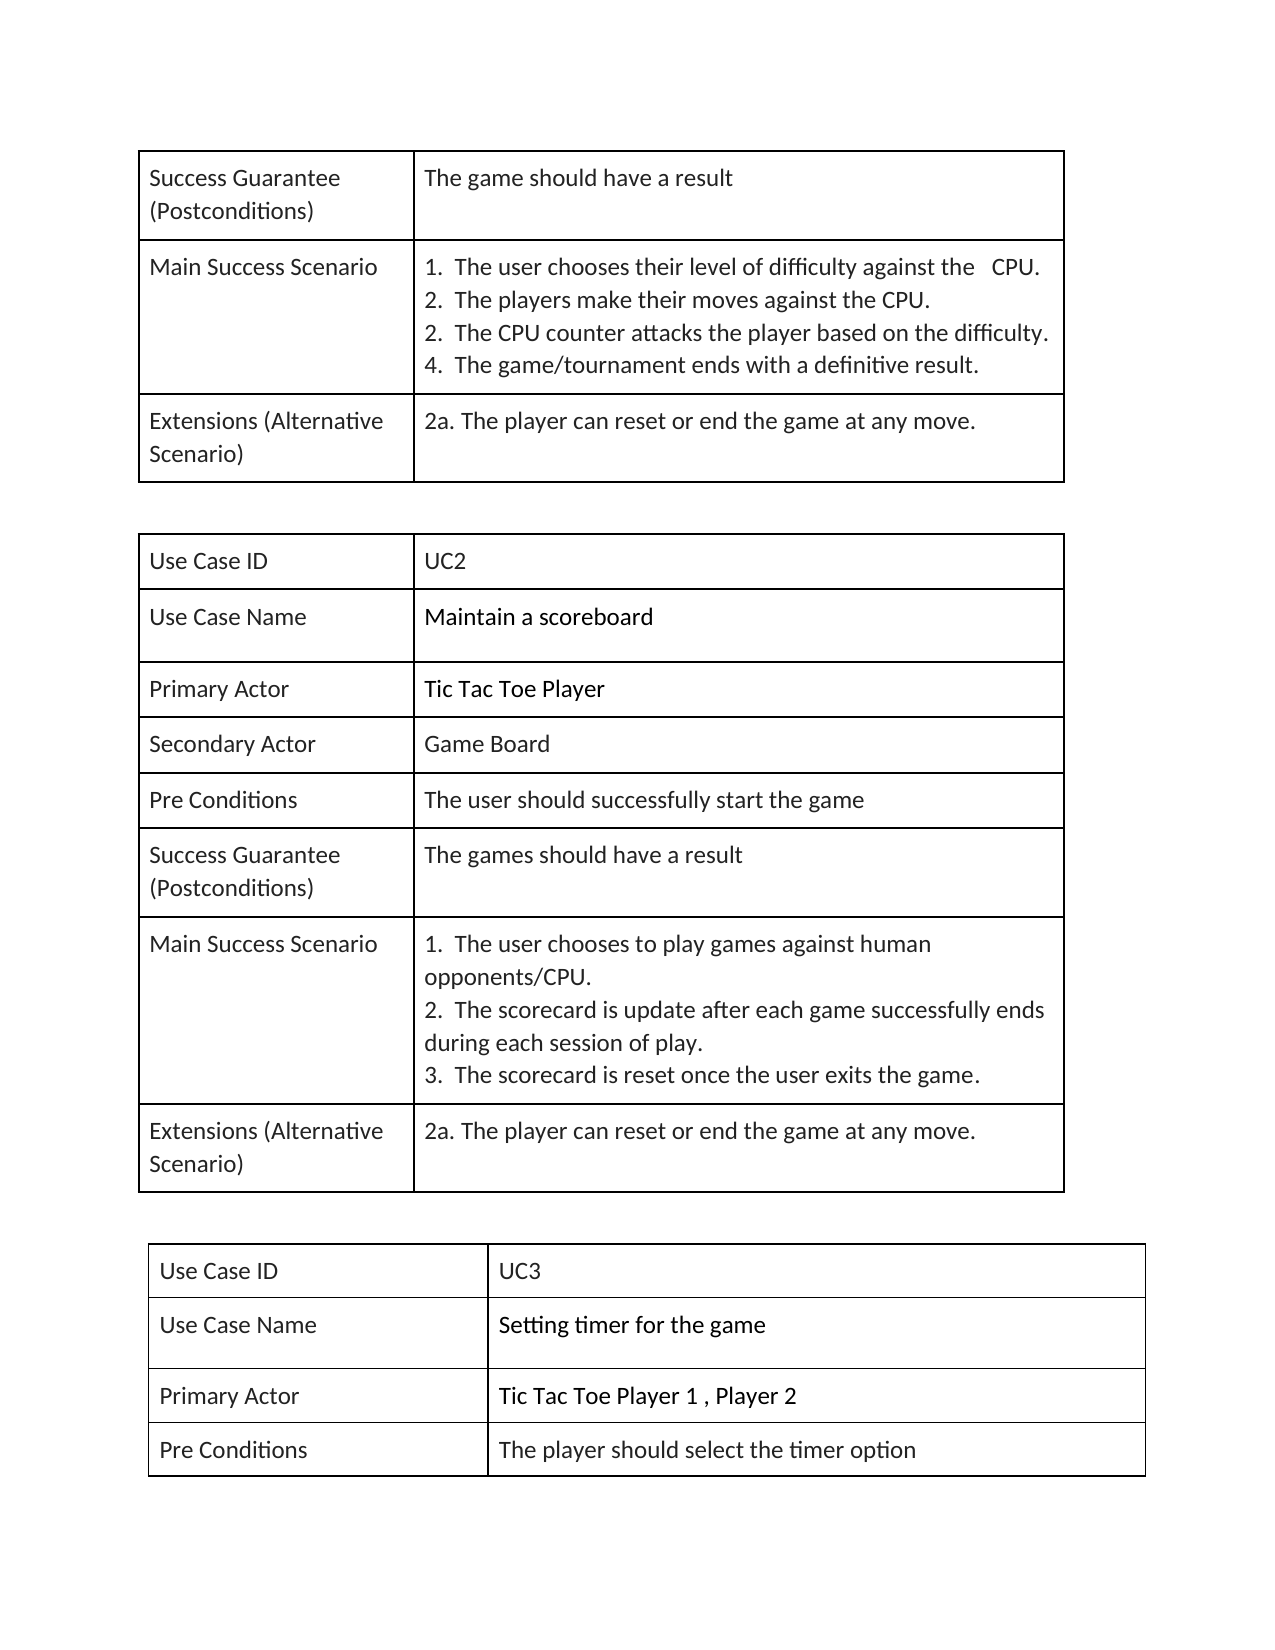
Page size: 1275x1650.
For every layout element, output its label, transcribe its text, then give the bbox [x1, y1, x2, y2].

table_cell Pre Conditions [149, 1423, 487, 1475]
table_cell The player should select the timer option [489, 1423, 1145, 1475]
table_cell 2a. The player can reset or end the game at any move. [415, 395, 1063, 481]
table_cell Tic Tac Toe Player 1 , Player 2 [489, 1369, 1145, 1421]
table_cell Use Case Name [140, 590, 413, 661]
table_cell Extensions (Alternative Scenario) [140, 1105, 413, 1191]
table_cell Main Success Scenario [140, 918, 413, 1103]
table_cell Setting timer for the game [489, 1298, 1145, 1367]
table_cell Tic Tac Toe Player [415, 663, 1063, 716]
table_header UC2 [415, 535, 1063, 588]
table_cell The games should have a result [415, 829, 1063, 916]
table_cell 2a. The player can reset or end the game at any move. [415, 1105, 1063, 1191]
table_cell 1. The user chooses to play games against human opponents/CPU. 2. The scorecard is update after each game successfully ends during each session of play. 3. The scorecard is reset once the user exits the game. [415, 918, 1063, 1103]
table_cell Extensions (Alternative Scenario) [140, 395, 413, 481]
table_header UC3 [489, 1245, 1145, 1297]
table_cell Use Case Name [149, 1298, 487, 1367]
table_cell Success Guarantee (Postconditions) [140, 829, 413, 916]
table_header Use Case ID [140, 535, 413, 588]
table_cell Secondary Actor [140, 718, 413, 772]
table_cell Pre Conditions [140, 774, 413, 827]
table_cell Main Success Scenario [140, 241, 413, 393]
table_cell Game Board [415, 718, 1063, 772]
table_cell Primary Actor [149, 1369, 487, 1421]
table_cell Primary Actor [140, 663, 413, 716]
table_cell The user should successfully start the game [415, 774, 1063, 827]
table_cell Success Guarantee (Postconditions) [140, 152, 413, 238]
table_cell Maintain a scoreboard [415, 590, 1063, 661]
table_cell 1. The user chooses their level of difficulty against the CPU. 2. The players make their moves against the CPU. 2. The CPU counter attacks the player based on the difficulty. 4. The game/tournament ends with a definitive result. [415, 241, 1063, 393]
table_cell The game should have a result [415, 152, 1063, 238]
table_header Use Case ID [149, 1245, 487, 1297]
